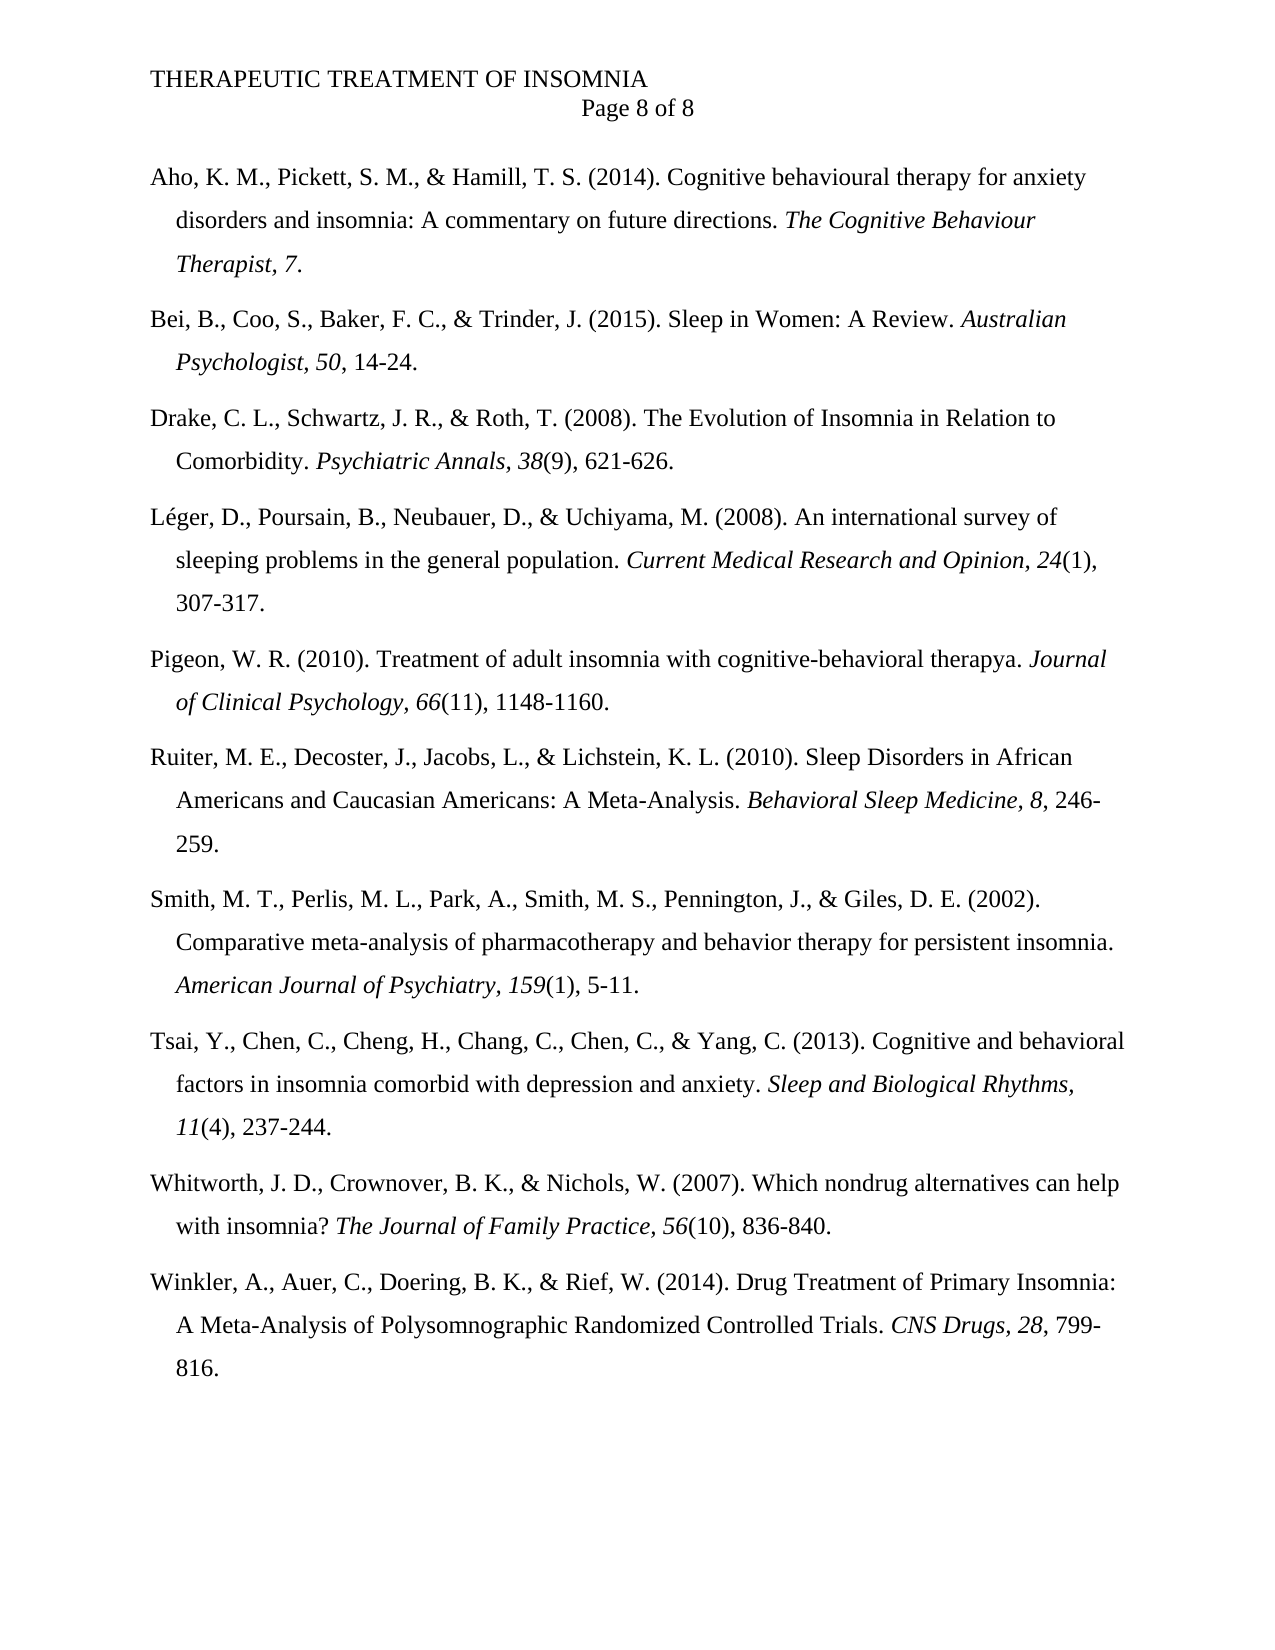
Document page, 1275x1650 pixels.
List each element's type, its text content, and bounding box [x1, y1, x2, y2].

text Ruiter, M. E., Decoster, J., Jacobs, L., & Lichstein, K. L. (2010). Sleep Disorders in African Americans and Caucasian Americans: A Meta-Analysis. Behavioral Sleep Medicine, 8, 246-259. [150, 742, 1125, 857]
text Winkler, A., Auer, C., Doering, B. K., & Rief, W. (2014). Drug Treatment of Primary Insomnia: A Meta-Analysis of Polysomnographic Randomized Controlled Trials. CNS Drugs, 28, 799-816. [150, 1267, 1125, 1382]
text Smith, M. T., Perlis, M. L., Park, A., Smith, M. S., Pennington, J., & Giles, D. E. (2002). Comparative meta-analysis of pharmacotherapy and behavior therapy for persistent insomnia. American Journal of Psychiatry, 159(1), 5-11. [150, 884, 1125, 999]
text Drake, C. L., Schwartz, J. R., & Roth, T. (2008). The Evolution of Insomnia in Relation to Comorbidity. Psychiatric Annals, 38(9), 621-626. [150, 403, 1125, 475]
text Léger, D., Poursain, B., Neubauer, D., & Uchiyama, M. (2008). An international survey of sleeping problems in the general population. Current Medical Research and Opinion, 24(1), 307-317. [150, 502, 1125, 617]
text Pigeon, W. R. (2010). Treatment of adult insomnia with cognitive-behavioral therapya. Journal of Clinical Psychology, 66(11), 1148-1160. [150, 644, 1125, 716]
text Aho, K. M., Pickett, S. M., & Hamill, T. S. (2014). Cognitive behavioural therapy for anxiety disorders and insomnia: A commentary on future directions. The Cognitive Behaviour Therapist, 7. [150, 162, 1125, 277]
text Whitworth, J. D., Crownover, B. K., & Nichols, W. (2007). Which nondrug alternatives can help with insomnia? The Journal of Family Practice, 56(10), 836-840. [150, 1168, 1125, 1240]
text Bei, B., Coo, S., Baker, F. C., & Trinder, J. (2015). Sleep in Women: A Review. Australian Psychologist, 50, 14-24. [150, 304, 1125, 376]
text Tsai, Y., Chen, C., Cheng, H., Chang, C., Chen, C., & Yang, C. (2013). Cognitive and behavioral factors in insomnia comorbid with depression and anxiety. Sleep and Biological Rhythms, 11(4), 237-244. [150, 1026, 1125, 1141]
